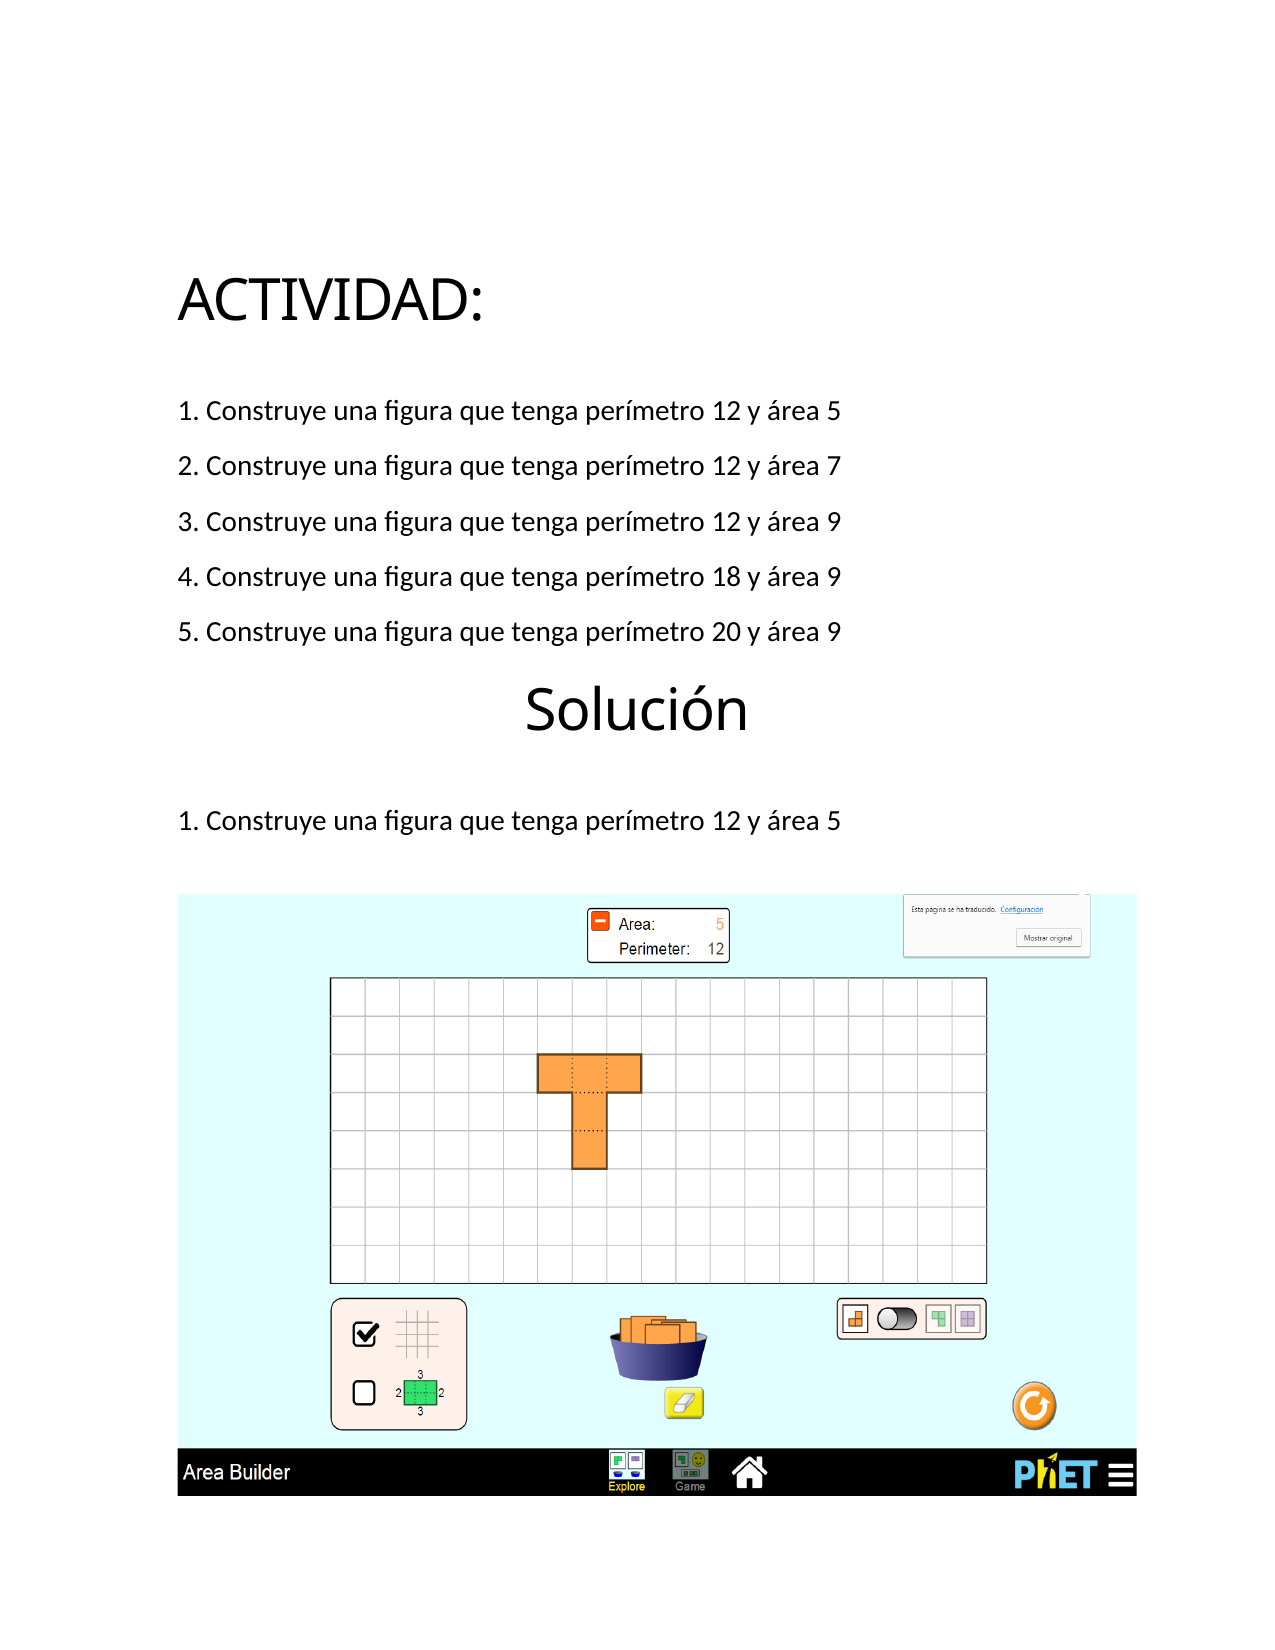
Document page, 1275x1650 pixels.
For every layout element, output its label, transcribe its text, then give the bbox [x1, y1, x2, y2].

text 2. Construye una figura que tenga perímetro 12 y área 7 [177, 447, 1098, 483]
text 5. Construye una figura que tenga perímetro 20 y área 9 [177, 613, 1098, 648]
text 1. Construye una figura que tenga perímetro 12 y área 5 [177, 392, 1098, 428]
text 4. Construye una figura que tenga perímetro 18 y área 9 [177, 558, 1098, 593]
text 1. Construye una figura que tenga perímetro 12 y área 5 [177, 802, 1098, 838]
title Solución [177, 668, 1098, 747]
text 3. Construye una figura que tenga perímetro 12 y área 9 [177, 503, 1098, 538]
title ACTIVIDAD: [177, 258, 1098, 337]
